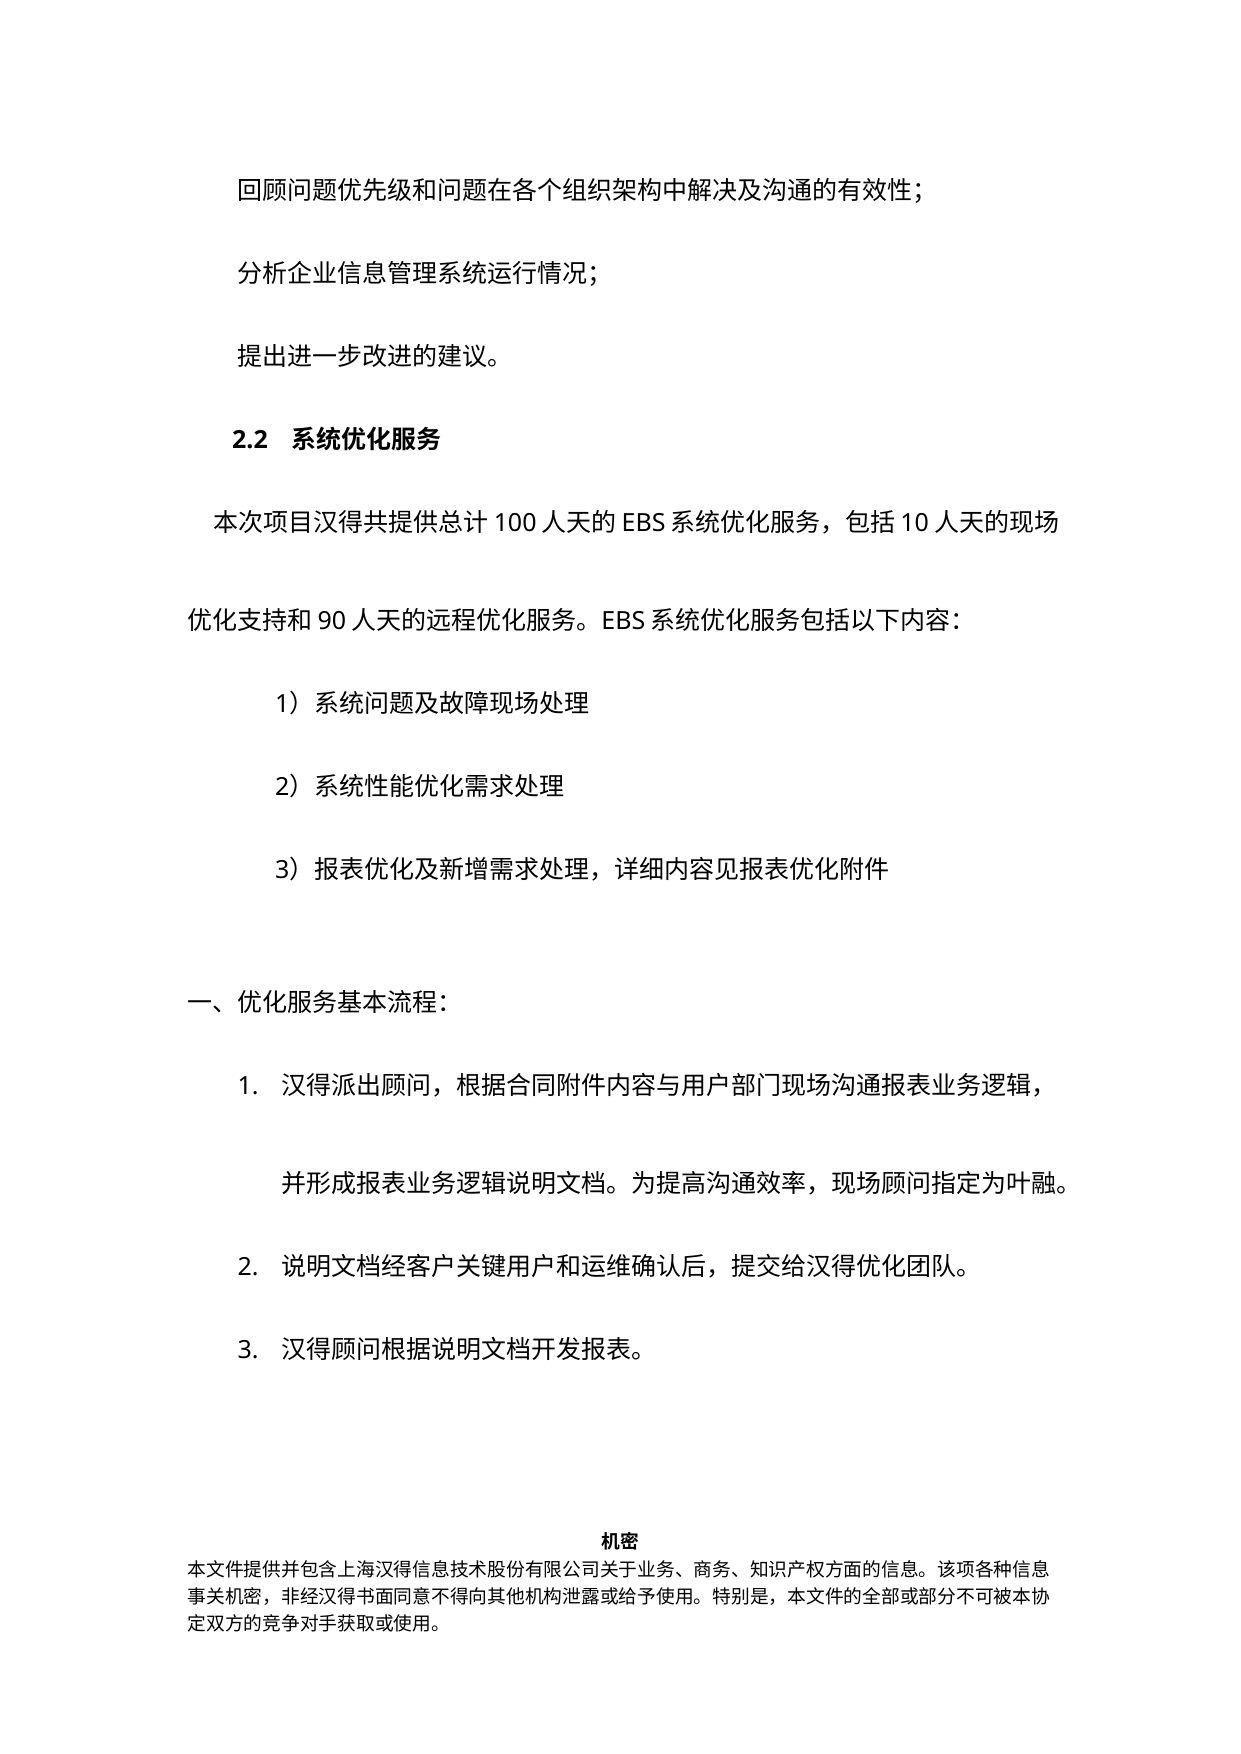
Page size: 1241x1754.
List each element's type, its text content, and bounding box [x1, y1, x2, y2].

text 1）系统问题及故障现场处理 [275, 669, 1071, 734]
text 提出进一步改进的建议。 [187, 322, 1072, 387]
text 本次项目汉得共提供总计100人天的EBS系统优化服务，包括10人天的现场优化支持和90人天的远程优化服务。EBS系统优化服务包括以下内容： [187, 488, 1071, 651]
list 汉得顾问根据说明文档开发报表。 [237, 1315, 1072, 1380]
list 说明文档经客户关键用户和运维确认后，提交给汉得优化团队。 [237, 1232, 1072, 1297]
list 系统优化服务 [232, 405, 1071, 470]
text 一、优化服务基本流程： [187, 968, 1072, 1033]
text 2）系统性能优化需求处理 [275, 752, 1071, 817]
text 分析企业信息管理系统运行情况； [187, 239, 1072, 304]
list 汉得派出顾问，根据合同附件内容与用户部门现场沟通报表业务逻辑，并形成报表业务逻辑说明文档。为提高沟通效率，现场顾问指定为叶融。 [237, 1051, 1072, 1214]
text 3）报表优化及新增需求处理，详细内容见报表优化附件 [275, 835, 1071, 900]
text 回顾问题优先级和问题在各个组织架构中解决及沟通的有效性； [187, 156, 1072, 221]
